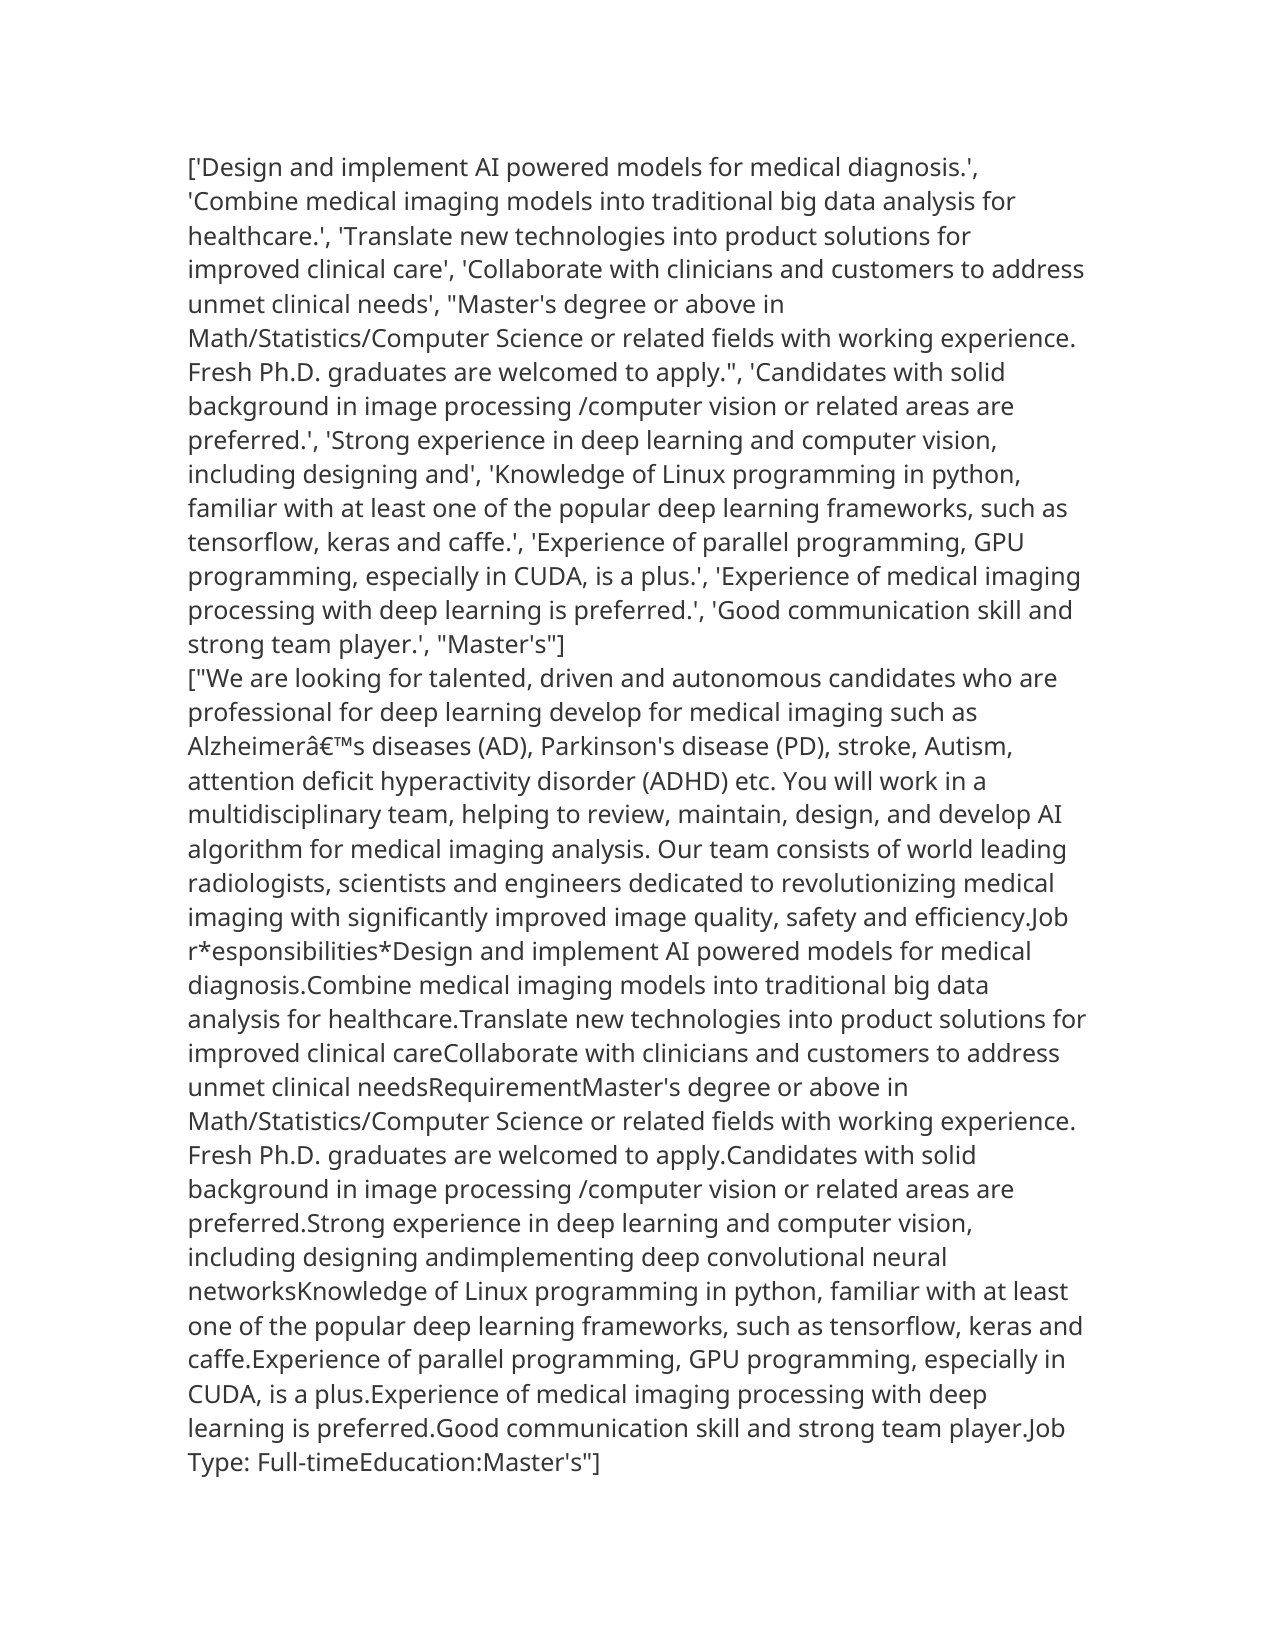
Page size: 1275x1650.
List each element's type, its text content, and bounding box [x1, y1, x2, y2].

text ['Design and implement AI powered models for medical diagnosis.', 'Combine medical imaging models into traditional big data analysis for healthcare.', 'Translate new technologies into product solutions for improved clinical care', 'Collaborate with clinicians and customers to address unmet clinical needs', "Master's degree or above in Math/Statistics/Computer Science or related fields with working experience. Fresh Ph.D. graduates are welcomed to apply.", 'Candidates with solid background in image processing /computer vision or related areas are preferred.', 'Strong experience in deep learning and computer vision, including designing and', 'Knowledge of Linux programming in python, familiar with at least one of the popular deep learning frameworks, such as tensorflow, keras and caffe.', 'Experience of parallel programming, GPU programming, especially in CUDA, is a plus.', 'Experience of medical imaging processing with deep learning is preferred.', 'Good communication skill and strong team player.', "Master's"] [187, 150, 1087, 661]
text ["We are looking for talented, driven and autonomous candidates who are professional for deep learning develop for medical imaging such as Alzheimerâ€™s diseases (AD), Parkinson's disease (PD), stroke, Autism, attention deficit hyperactivity disorder (ADHD) etc. You will work in a multidisciplinary team, helping to review, maintain, design, and develop AI algorithm for medical imaging analysis. Our team consists of world leading radiologists, scientists and engineers dedicated to revolutionizing medical imaging with significantly improved image quality, safety and efficiency.Job r*esponsibilities*Design and implement AI powered models for medical diagnosis.Combine medical imaging models into traditional big data analysis for healthcare.Translate new technologies into product solutions for improved clinical careCollaborate with clinicians and customers to address unmet clinical needsRequirementMaster's degree or above in Math/Statistics/Computer Science or related fields with working experience. Fresh Ph.D. graduates are welcomed to apply.Candidates with solid background in image processing /computer vision or related areas are preferred.Strong experience in deep learning and computer vision, including designing andimplementing deep convolutional neural networksKnowledge of Linux programming in python, familiar with at least one of the popular deep learning frameworks, such as tensorflow, keras and caffe.Experience of parallel programming, GPU programming, especially in CUDA, is a plus.Experience of medical imaging processing with deep learning is preferred.Good communication skill and strong team player.Job Type: Full-timeEducation:Master's"] [187, 661, 1087, 1478]
